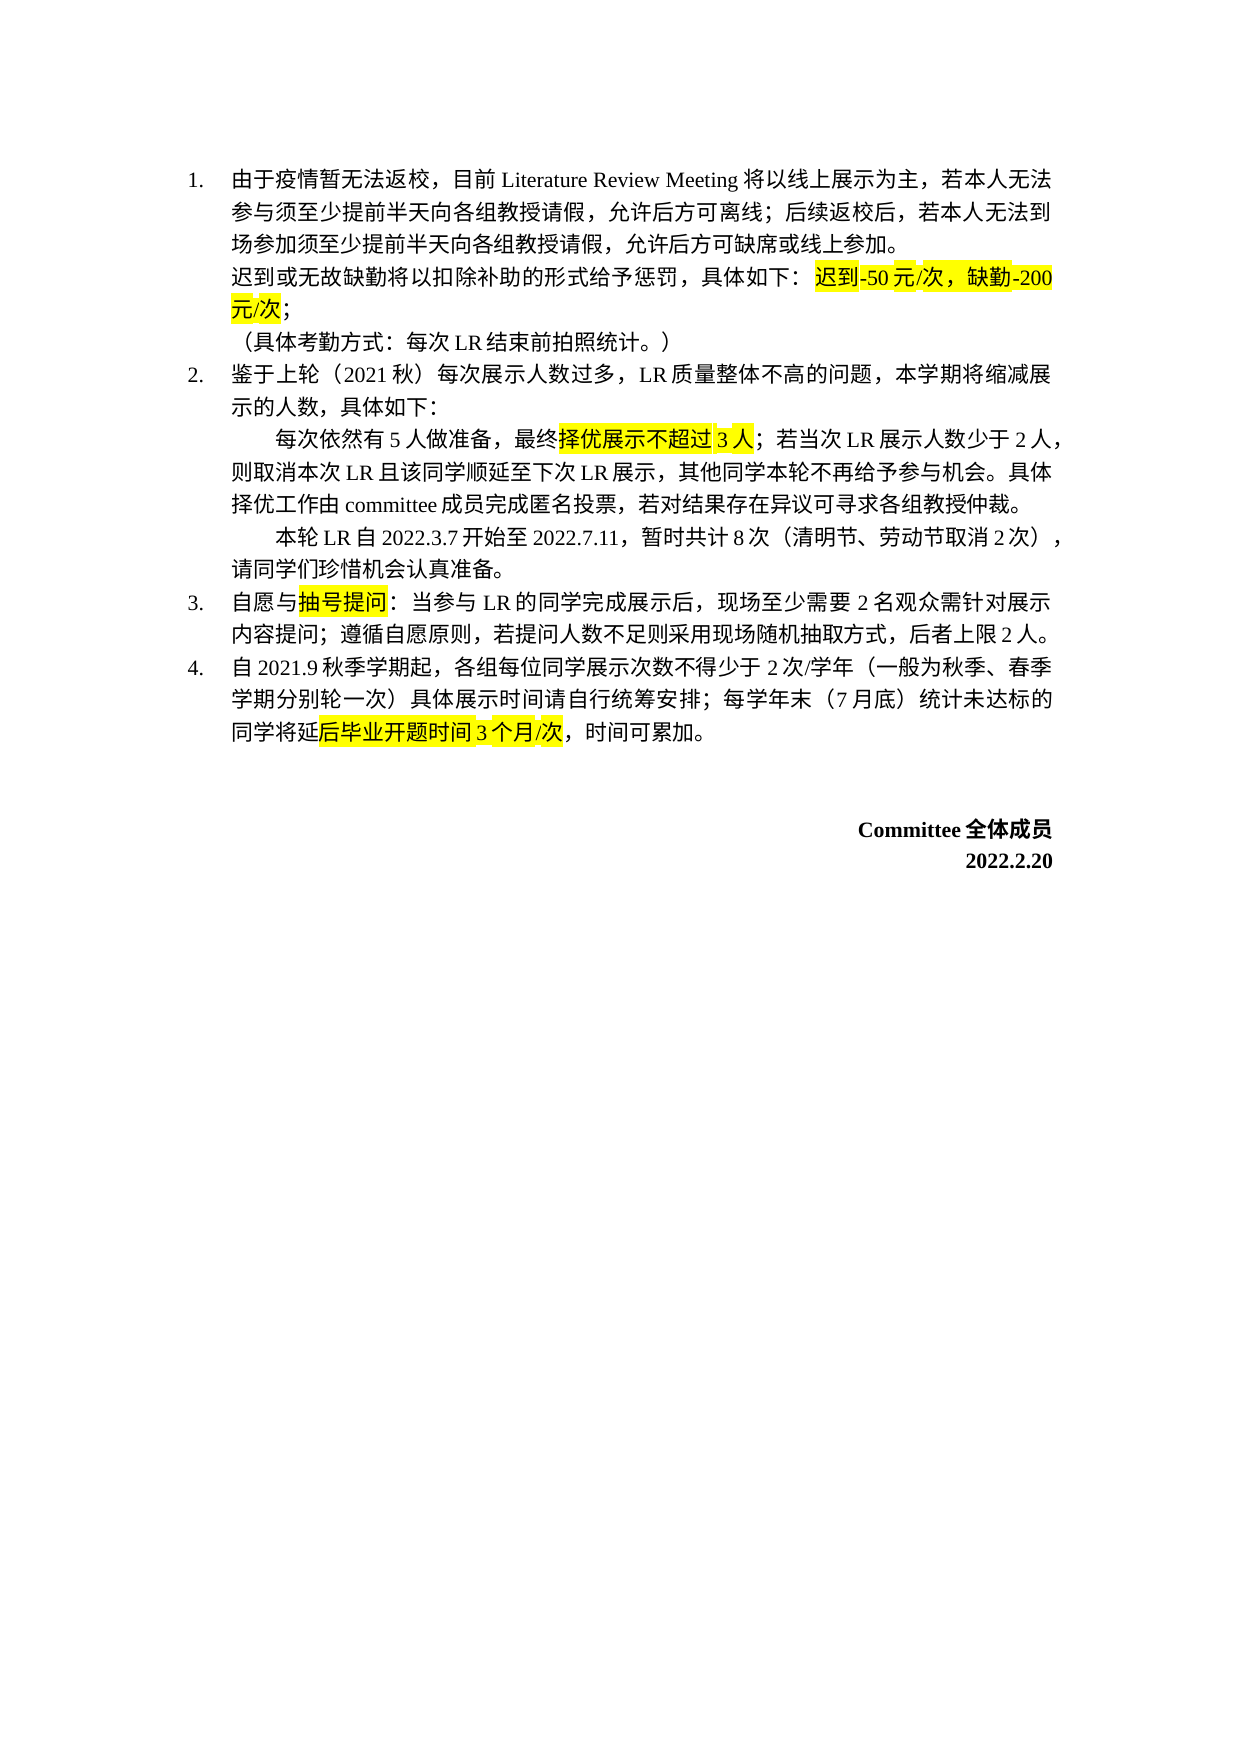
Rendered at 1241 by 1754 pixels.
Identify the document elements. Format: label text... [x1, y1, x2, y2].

list 每次依然有5人做准备，最终择优展示不超过3人；若当次LR展示人数少于2人，则取消本次LR且该同学顺延至下次LR展示，其他同学本轮不再给予参与机会。具体择优工作由committee成员完成匿名投票，若对结果存在异议可寻求各组教授仲裁。 [231, 422, 1053, 519]
list 由于疫情暂无法返校，目前Literature Review Meeting将以线上展示为主，若本人无法参与须至少提前半天向各组教授请假，允许后方可离线；后续返校后，若本人无法到场参加须至少提前半天向各组教授请假，允许后方可缺席或线上参加。 [187, 162, 1053, 259]
list 自2021.9秋季学期起，各组每位同学展示次数不得少于2次/学年（一般为秋季、春季学期分别轮一次）具体展示时间请自行统筹安排；每学年末（7月底）统计未达标的同学将延后毕业开题时间3个月/次，时间可累加。 [187, 649, 1053, 747]
list 2022.2.20 [231, 844, 1053, 877]
list Committee全体成员 [231, 812, 1053, 844]
list 迟到或无故缺勤将以扣除补助的形式给予惩罚，具体如下：迟到-50元/次，缺勤-200元/次； [231, 259, 1053, 324]
list 本轮LR自2022.3.7开始至2022.7.11，暂时共计8次（清明节、劳动节取消2次），请同学们珍惜机会认真准备。 [231, 519, 1053, 584]
list （具体考勤方式：每次LR结束前拍照统计。） [231, 324, 1053, 357]
list 自愿与抽号提问：当参与LR的同学完成展示后，现场至少需要2名观众需针对展示内容提问；遵循自愿原则，若提问人数不足则采用现场随机抽取方式，后者上限2人。 [187, 584, 1053, 649]
list 鉴于上轮（2021秋）每次展示人数过多，LR质量整体不高的问题，本学期将缩减展示的人数，具体如下： [187, 357, 1053, 422]
